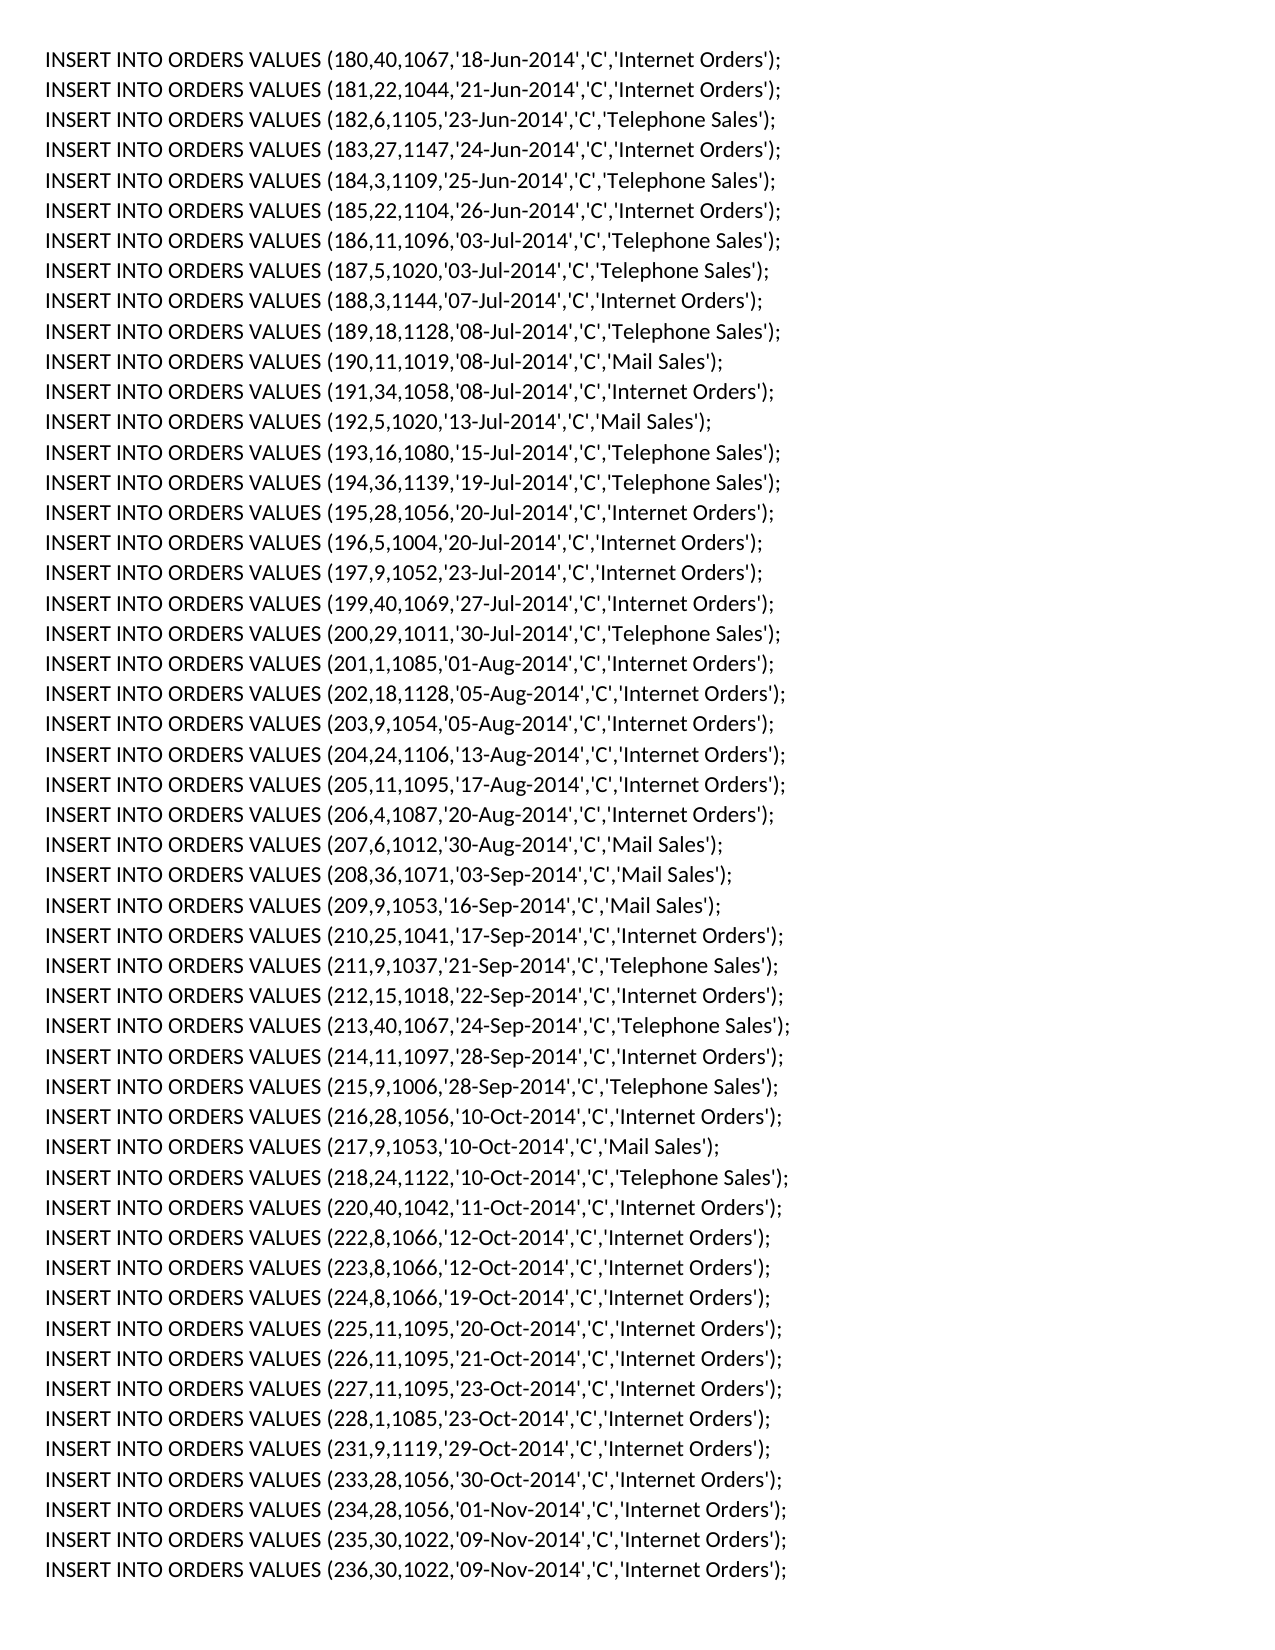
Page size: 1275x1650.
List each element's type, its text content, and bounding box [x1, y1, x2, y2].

text INSERT INTO ORDERS VALUES (233,28,1056,'30-Oct-2014','C','Internet Orders'); [45, 1465, 1230, 1493]
text INSERT INTO ORDERS VALUES (228,1,1085,'23-Oct-2014','C','Internet Orders'); [45, 1404, 1230, 1432]
text INSERT INTO ORDERS VALUES (235,30,1022,'09-Nov-2014','C','Internet Orders'); [45, 1525, 1230, 1553]
text INSERT INTO ORDERS VALUES (218,24,1122,'10-Oct-2014','C','Telephone Sales'); [45, 1163, 1230, 1191]
text INSERT INTO ORDERS VALUES (197,9,1052,'23-Jul-2014','C','Internet Orders'); [45, 558, 1230, 587]
text INSERT INTO ORDERS VALUES (202,18,1128,'05-Aug-2014','C','Internet Orders'); [45, 679, 1230, 707]
text INSERT INTO ORDERS VALUES (187,5,1020,'03-Jul-2014','C','Telephone Sales'); [45, 256, 1230, 284]
text INSERT INTO ORDERS VALUES (184,3,1109,'25-Jun-2014','C','Telephone Sales'); [45, 166, 1230, 194]
text INSERT INTO ORDERS VALUES (215,9,1006,'28-Sep-2014','C','Telephone Sales'); [45, 1072, 1230, 1100]
text INSERT INTO ORDERS VALUES (182,6,1105,'23-Jun-2014','C','Telephone Sales'); [45, 105, 1230, 133]
text INSERT INTO ORDERS VALUES (224,8,1066,'19-Oct-2014','C','Internet Orders'); [45, 1283, 1230, 1312]
text INSERT INTO ORDERS VALUES (236,30,1022,'09-Nov-2014','C','Internet Orders'); [45, 1555, 1230, 1583]
text INSERT INTO ORDERS VALUES (214,11,1097,'28-Sep-2014','C','Internet Orders'); [45, 1042, 1230, 1070]
text INSERT INTO ORDERS VALUES (186,11,1096,'03-Jul-2014','C','Telephone Sales'); [45, 226, 1230, 254]
text INSERT INTO ORDERS VALUES (216,28,1056,'10-Oct-2014','C','Internet Orders'); [45, 1102, 1230, 1130]
text INSERT INTO ORDERS VALUES (181,22,1044,'21-Jun-2014','C','Internet Orders'); [45, 75, 1230, 103]
text INSERT INTO ORDERS VALUES (222,8,1066,'12-Oct-2014','C','Internet Orders'); [45, 1223, 1230, 1251]
text INSERT INTO ORDERS VALUES (212,15,1018,'22-Sep-2014','C','Internet Orders'); [45, 981, 1230, 1009]
text INSERT INTO ORDERS VALUES (199,40,1069,'27-Jul-2014','C','Internet Orders'); [45, 589, 1230, 617]
text INSERT INTO ORDERS VALUES (203,9,1054,'05-Aug-2014','C','Internet Orders'); [45, 709, 1230, 738]
text INSERT INTO ORDERS VALUES (206,4,1087,'20-Aug-2014','C','Internet Orders'); [45, 800, 1230, 828]
text INSERT INTO ORDERS VALUES (213,40,1067,'24-Sep-2014','C','Telephone Sales'); [45, 1012, 1230, 1040]
text INSERT INTO ORDERS VALUES (189,18,1128,'08-Jul-2014','C','Telephone Sales'); [45, 317, 1230, 345]
text INSERT INTO ORDERS VALUES (207,6,1012,'30-Aug-2014','C','Mail Sales'); [45, 830, 1230, 858]
text INSERT INTO ORDERS VALUES (220,40,1042,'11-Oct-2014','C','Internet Orders'); [45, 1193, 1230, 1221]
text INSERT INTO ORDERS VALUES (211,9,1037,'21-Sep-2014','C','Telephone Sales'); [45, 951, 1230, 979]
text INSERT INTO ORDERS VALUES (195,28,1056,'20-Jul-2014','C','Internet Orders'); [45, 498, 1230, 526]
text INSERT INTO ORDERS VALUES (226,11,1095,'21-Oct-2014','C','Internet Orders'); [45, 1344, 1230, 1372]
text INSERT INTO ORDERS VALUES (192,5,1020,'13-Jul-2014','C','Mail Sales'); [45, 407, 1230, 436]
text INSERT INTO ORDERS VALUES (190,11,1019,'08-Jul-2014','C','Mail Sales'); [45, 347, 1230, 375]
text INSERT INTO ORDERS VALUES (209,9,1053,'16-Sep-2014','C','Mail Sales'); [45, 891, 1230, 919]
text INSERT INTO ORDERS VALUES (196,5,1004,'20-Jul-2014','C','Internet Orders'); [45, 528, 1230, 556]
text INSERT INTO ORDERS VALUES (234,28,1056,'01-Nov-2014','C','Internet Orders'); [45, 1495, 1230, 1523]
text INSERT INTO ORDERS VALUES (200,29,1011,'30-Jul-2014','C','Telephone Sales'); [45, 619, 1230, 647]
text INSERT INTO ORDERS VALUES (191,34,1058,'08-Jul-2014','C','Internet Orders'); [45, 377, 1230, 405]
text INSERT INTO ORDERS VALUES (208,36,1071,'03-Sep-2014','C','Mail Sales'); [45, 861, 1230, 889]
text INSERT INTO ORDERS VALUES (225,11,1095,'20-Oct-2014','C','Internet Orders'); [45, 1314, 1230, 1342]
text INSERT INTO ORDERS VALUES (185,22,1104,'26-Jun-2014','C','Internet Orders'); [45, 196, 1230, 224]
text INSERT INTO ORDERS VALUES (193,16,1080,'15-Jul-2014','C','Telephone Sales'); [45, 438, 1230, 466]
text INSERT INTO ORDERS VALUES (188,3,1144,'07-Jul-2014','C','Internet Orders'); [45, 287, 1230, 315]
text INSERT INTO ORDERS VALUES (205,11,1095,'17-Aug-2014','C','Internet Orders'); [45, 770, 1230, 798]
text INSERT INTO ORDERS VALUES (210,25,1041,'17-Sep-2014','C','Internet Orders'); [45, 921, 1230, 949]
text INSERT INTO ORDERS VALUES (194,36,1139,'19-Jul-2014','C','Telephone Sales'); [45, 468, 1230, 496]
text INSERT INTO ORDERS VALUES (217,9,1053,'10-Oct-2014','C','Mail Sales'); [45, 1132, 1230, 1161]
text INSERT INTO ORDERS VALUES (201,1,1085,'01-Aug-2014','C','Internet Orders'); [45, 649, 1230, 677]
text INSERT INTO ORDERS VALUES (183,27,1147,'24-Jun-2014','C','Internet Orders'); [45, 136, 1230, 164]
text INSERT INTO ORDERS VALUES (227,11,1095,'23-Oct-2014','C','Internet Orders'); [45, 1374, 1230, 1402]
text INSERT INTO ORDERS VALUES (180,40,1067,'18-Jun-2014','C','Internet Orders'); [45, 45, 1230, 73]
text INSERT INTO ORDERS VALUES (204,24,1106,'13-Aug-2014','C','Internet Orders'); [45, 740, 1230, 768]
text INSERT INTO ORDERS VALUES (231,9,1119,'29-Oct-2014','C','Internet Orders'); [45, 1434, 1230, 1463]
text INSERT INTO ORDERS VALUES (223,8,1066,'12-Oct-2014','C','Internet Orders'); [45, 1253, 1230, 1281]
